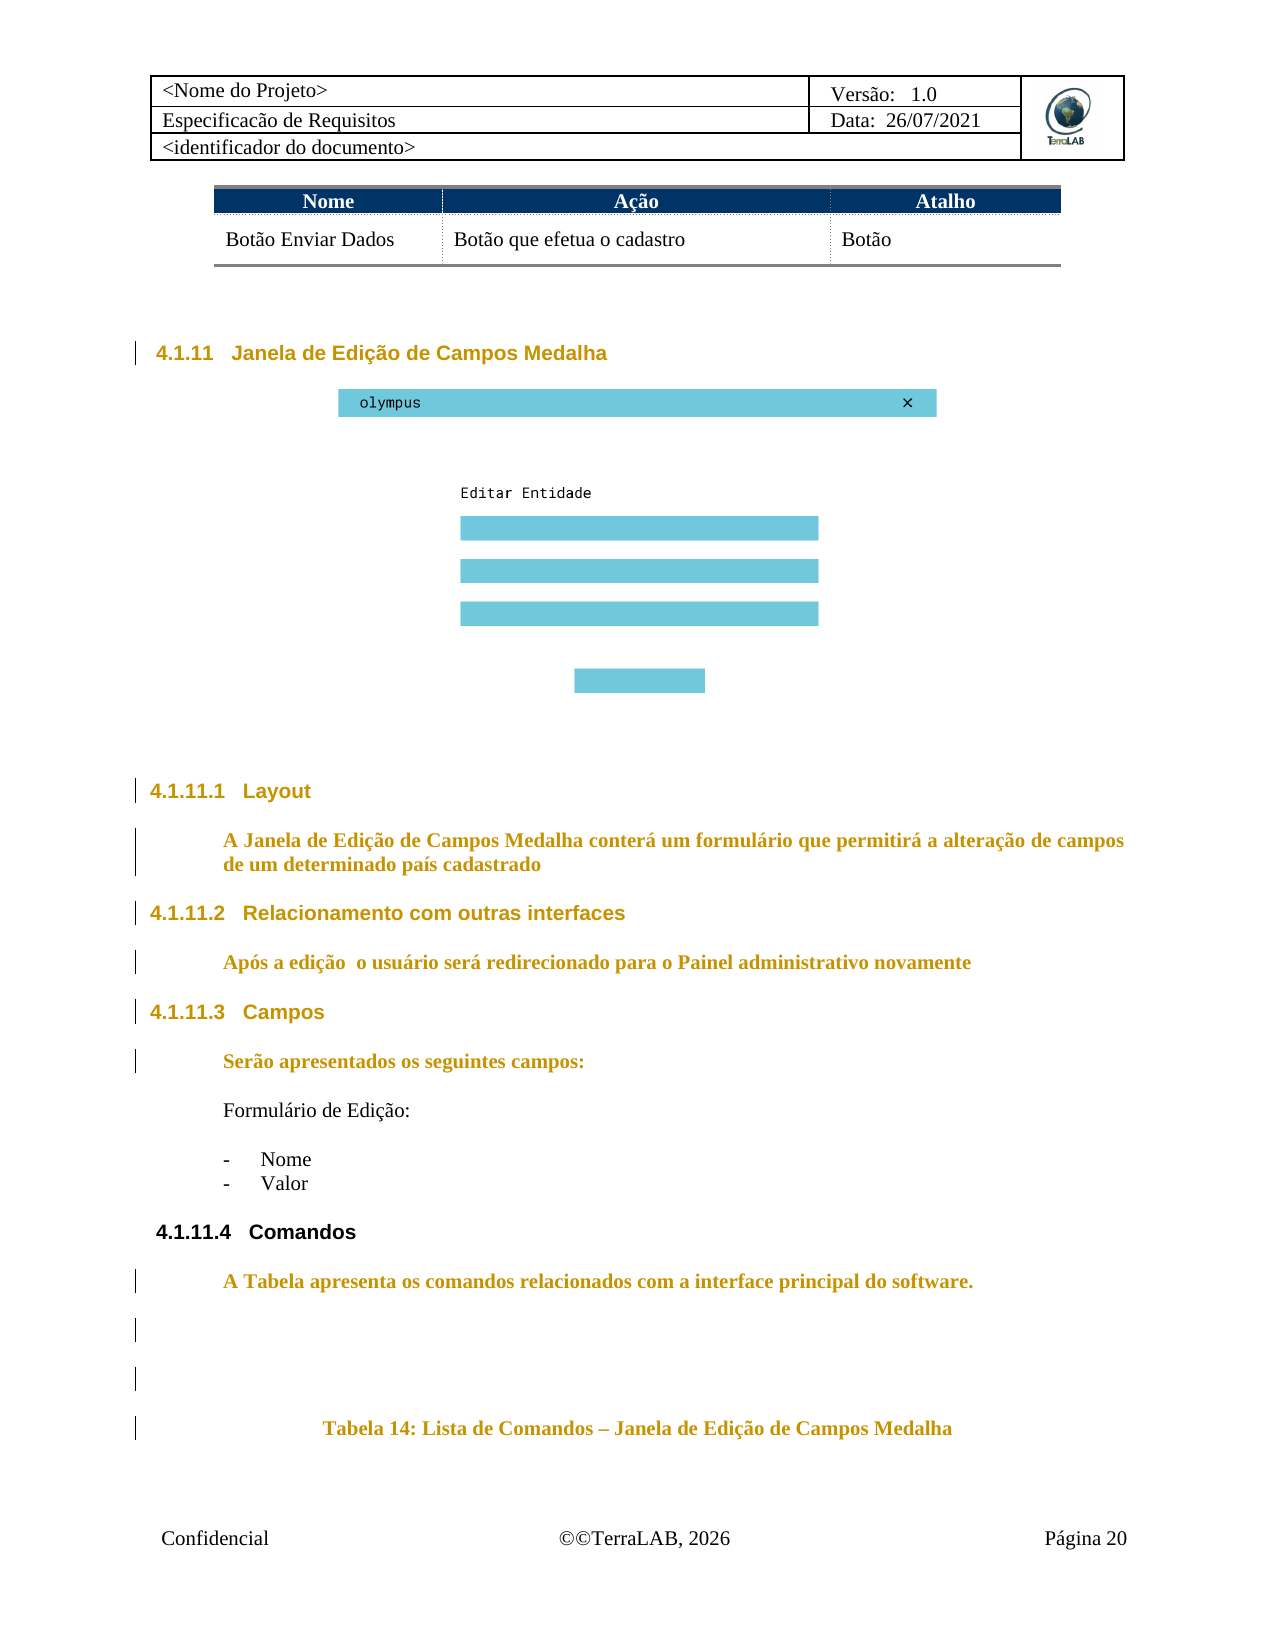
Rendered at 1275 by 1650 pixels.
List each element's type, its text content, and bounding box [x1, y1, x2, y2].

text Após a edição o usuário será redirecionado para o Painel administrativo novamente [223, 950, 1125, 974]
text 4.1.11.2 Relacionamento com outras interfaces [150, 901, 1125, 925]
text A Tabela apresenta os comandos relacionados com a interface principal do software. [223, 1269, 1125, 1293]
subtitle 4.1.11.1 Layout [150, 778, 1125, 803]
subtitle 4.1.11.3 Campos [150, 999, 1125, 1024]
table_header Nome [214, 189, 442, 213]
table_header Ação [443, 189, 830, 213]
table_header Atalho [830, 189, 1061, 213]
text Serão apresentados os seguintes campos: [223, 1049, 1125, 1073]
text 4.1.11 Janela de Edição de Campos Medalha [150, 341, 1125, 365]
picture [338, 389, 937, 753]
table_cell Botão que efetua o cadastro [443, 214, 830, 264]
picture [1032, 80, 1102, 154]
list Nome [223, 1147, 1125, 1171]
text 4.1.11.4 Comandos [150, 1220, 1125, 1244]
table_cell Botão [830, 214, 1061, 264]
text A Janela de Edição de Campos Medalha conterá um formulário que permitirá a alteração de campos de um determinado país cadastrado [223, 828, 1125, 876]
text Tabela 14: Lista de Comandos – Janela de Edição de Campos Medalha [150, 1416, 1125, 1440]
table_cell Botão Enviar Dados [214, 214, 442, 264]
list Valor [223, 1171, 1125, 1195]
text Formulário de Edição: [223, 1098, 1125, 1122]
